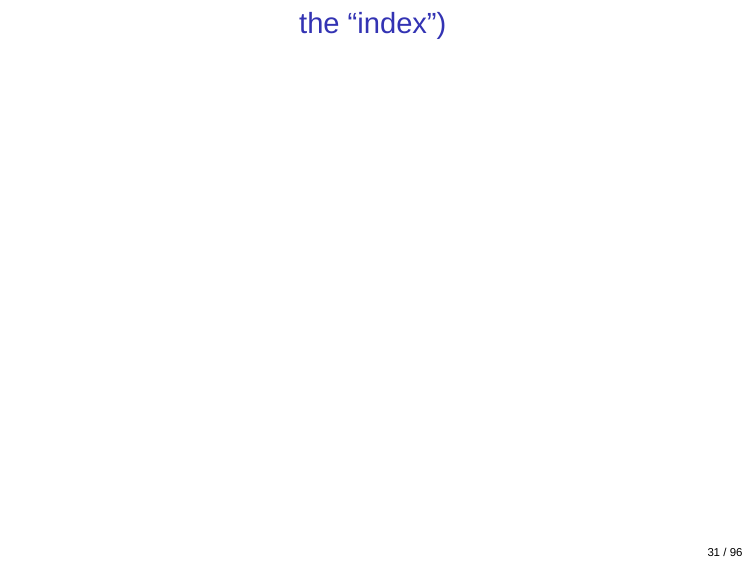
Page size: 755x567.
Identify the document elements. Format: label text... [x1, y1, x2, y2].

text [18, 6, 727, 40]
text 31 / 96 [18, 545, 742, 558]
